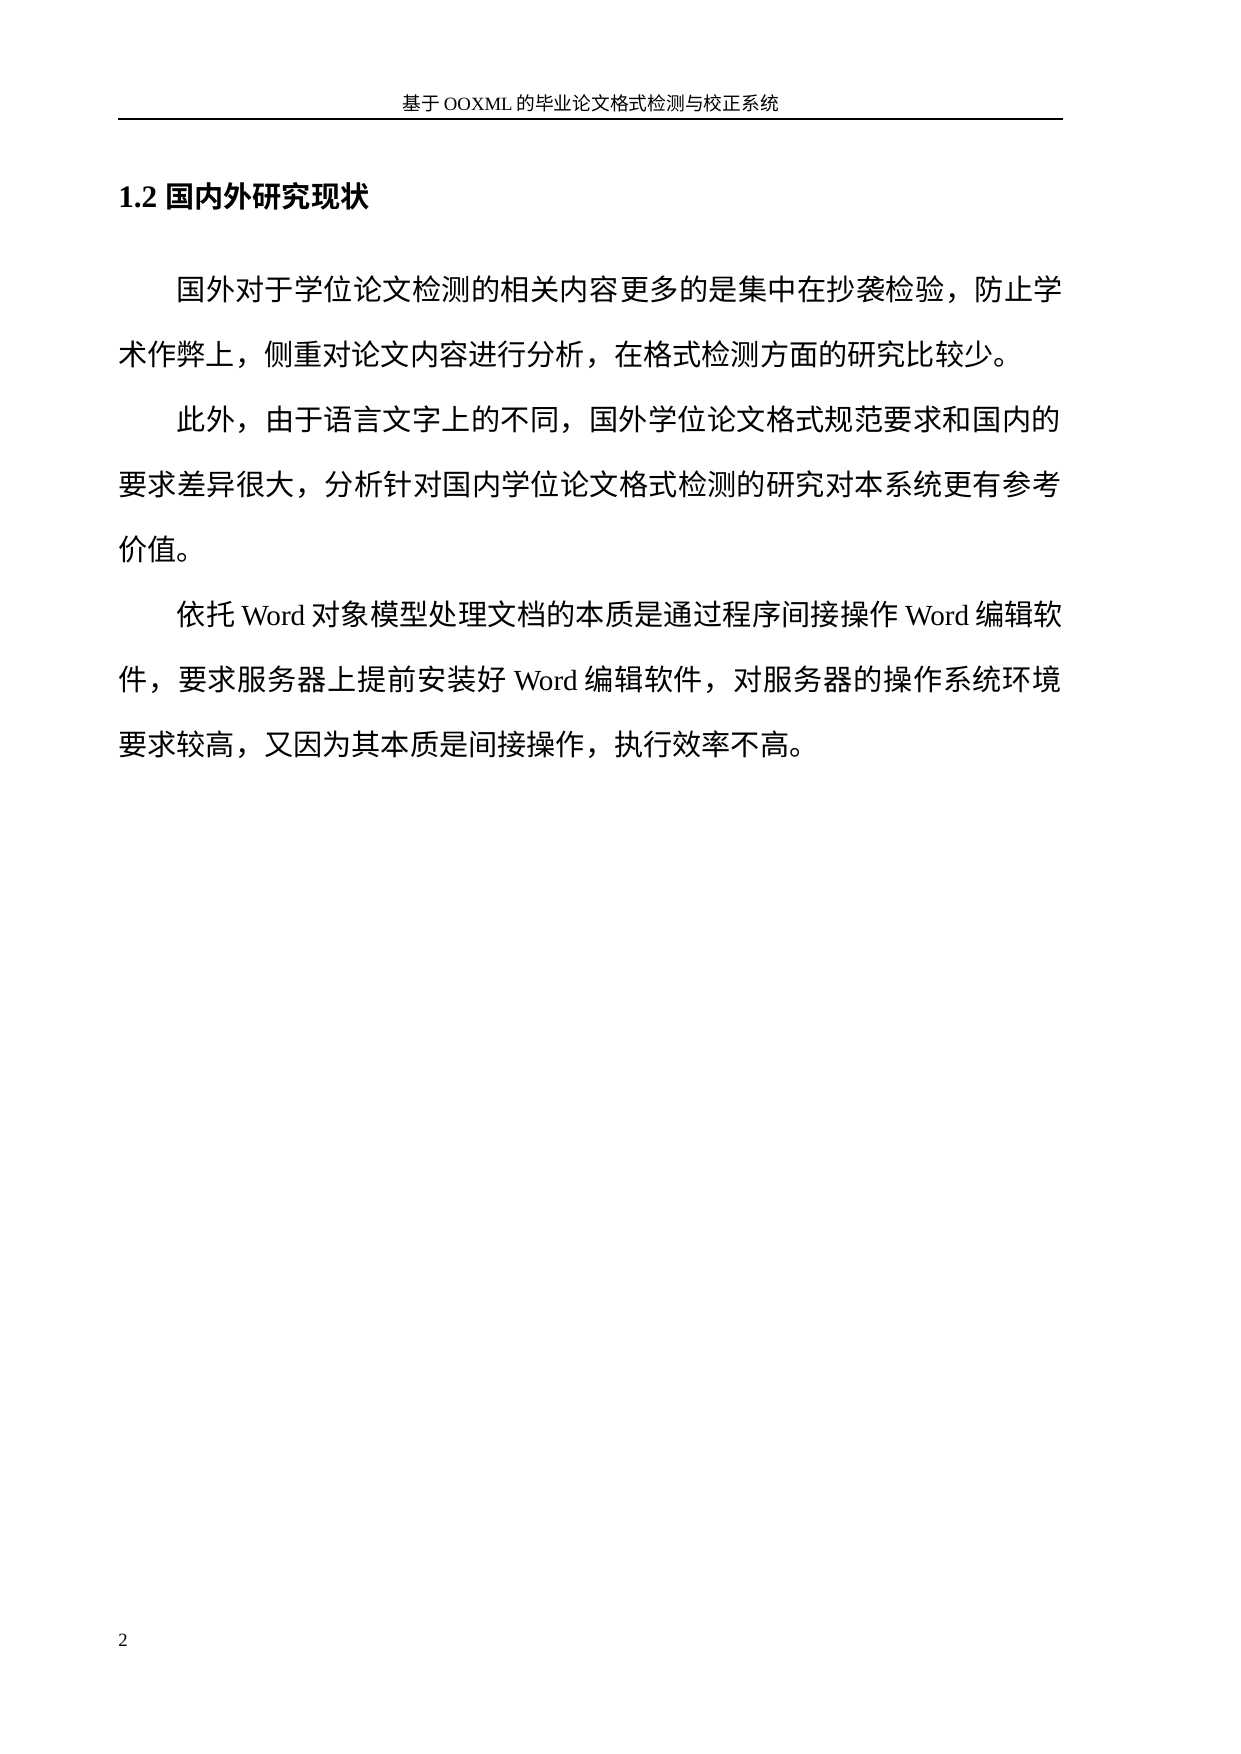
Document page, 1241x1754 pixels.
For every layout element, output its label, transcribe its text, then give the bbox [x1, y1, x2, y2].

text 此外，由于语言文字上的不同，国外学位论文格式规范要求和国内的要求差异很大，分析针对国内学位论文格式检测的研究对本系统更有参考价值。 [118, 386, 1063, 581]
text 依托Word对象模型处理文档的本质是通过程序间接操作Word编辑软件，要求服务器上提前安装好Word编辑软件，对服务器的操作系统环境要求较高，又因为其本质是间接操作，执行效率不高。 [118, 581, 1063, 776]
text 国外对于学位论文检测的相关内容更多的是集中在抄袭检验，防止学术作弊上，侧重对论文内容进行分析，在格式检测方面的研究比较少。 [118, 256, 1063, 386]
subtitle 国内外研究现状 [118, 162, 1063, 227]
